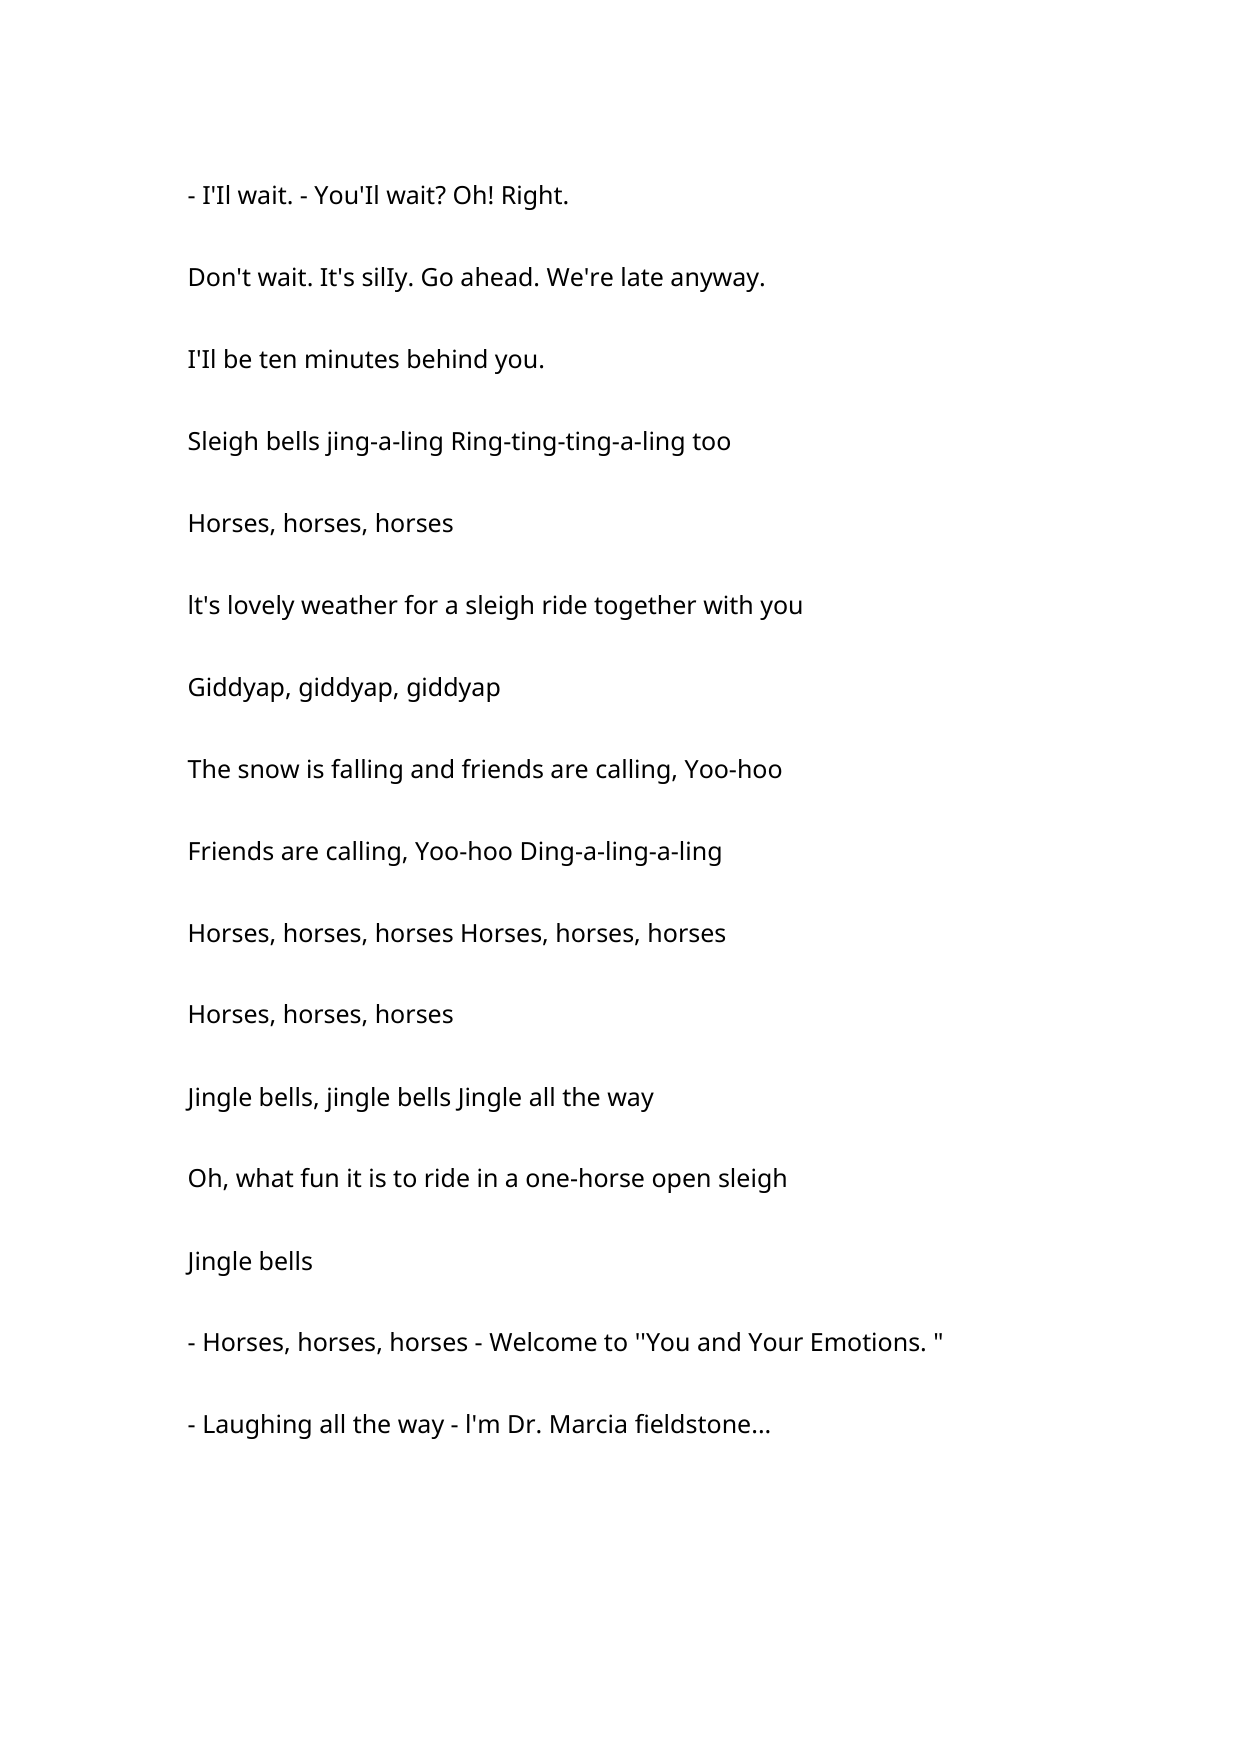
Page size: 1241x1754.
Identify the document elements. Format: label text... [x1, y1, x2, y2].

text Oh, what fun it is to ride in a one-horse open sleigh [187, 1146, 1053, 1211]
text - Horses, horses, horses - Welcome to ''You and Your Emotions. " [187, 1310, 1053, 1375]
text The snow is falling and friends are calling, Yoo-hoo [187, 736, 1053, 801]
text Jingle bells, jingle bells Jingle all the way [187, 1064, 1053, 1129]
text Horses, horses, horses [187, 490, 1053, 555]
text Sleigh bells jing-a-ling Ring-ting-ting-a-ling too [187, 408, 1053, 473]
text Friends are calling, Yoo-hoo Ding-a-ling-a-ling [187, 818, 1053, 883]
text Jingle bells [187, 1228, 1053, 1293]
text I'Il be ten minutes behind you. [187, 326, 1053, 391]
text Don't wait. It's silIy. Go ahead. We're late anyway. [187, 244, 1053, 309]
text - Laughing all the way - l'm Dr. Marcia fieldstone... [187, 1392, 1053, 1457]
text Horses, horses, horses Horses, horses, horses [187, 900, 1053, 965]
text lt's lovely weather for a sleigh ride together with you [187, 572, 1053, 637]
text - I'Il wait. - You'Il wait? Oh! Right. [187, 162, 1053, 227]
text Horses, horses, horses [187, 982, 1053, 1047]
text Giddyap, giddyap, giddyap [187, 654, 1053, 719]
